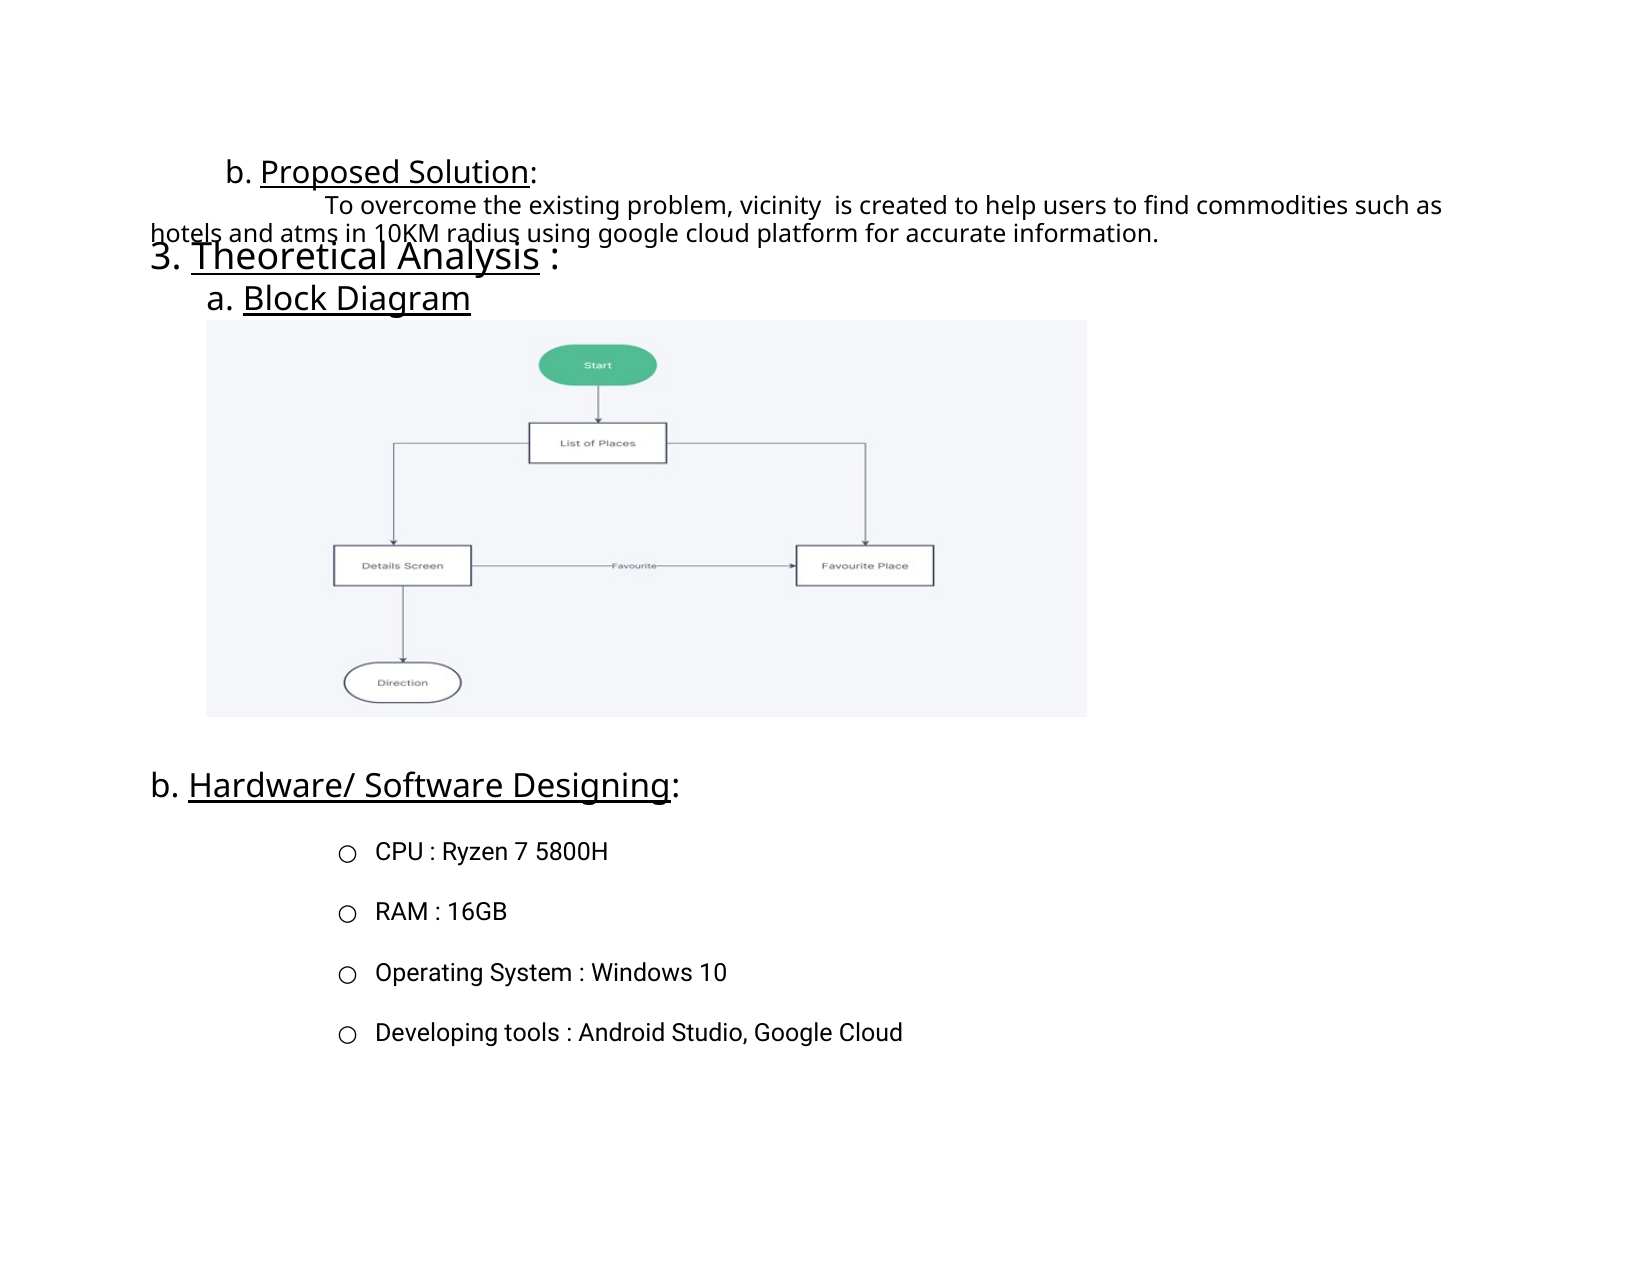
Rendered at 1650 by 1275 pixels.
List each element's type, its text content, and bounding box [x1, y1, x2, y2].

text 3. Theoretical Analysis : [150, 248, 1500, 275]
list Operating System : Windows 10 [337, 951, 1500, 989]
text To overcome the existing problem, vicinity is created to help users to find commodities such as hotels and atms in 10KM radius using google cloud platform for accurate information. [150, 193, 1500, 248]
picture [206, 320, 1088, 717]
list CPU : Ryzen 7 5800H [337, 830, 1500, 868]
list Developing tools : Android Studio, Google Cloud [337, 1012, 1500, 1049]
text b. Proposed Solution: [150, 150, 1500, 193]
list RAM : 16GB [337, 891, 1500, 928]
text a. Block Diagram [206, 275, 1406, 321]
text b. Hardware/ Software Designing: [150, 762, 1500, 807]
